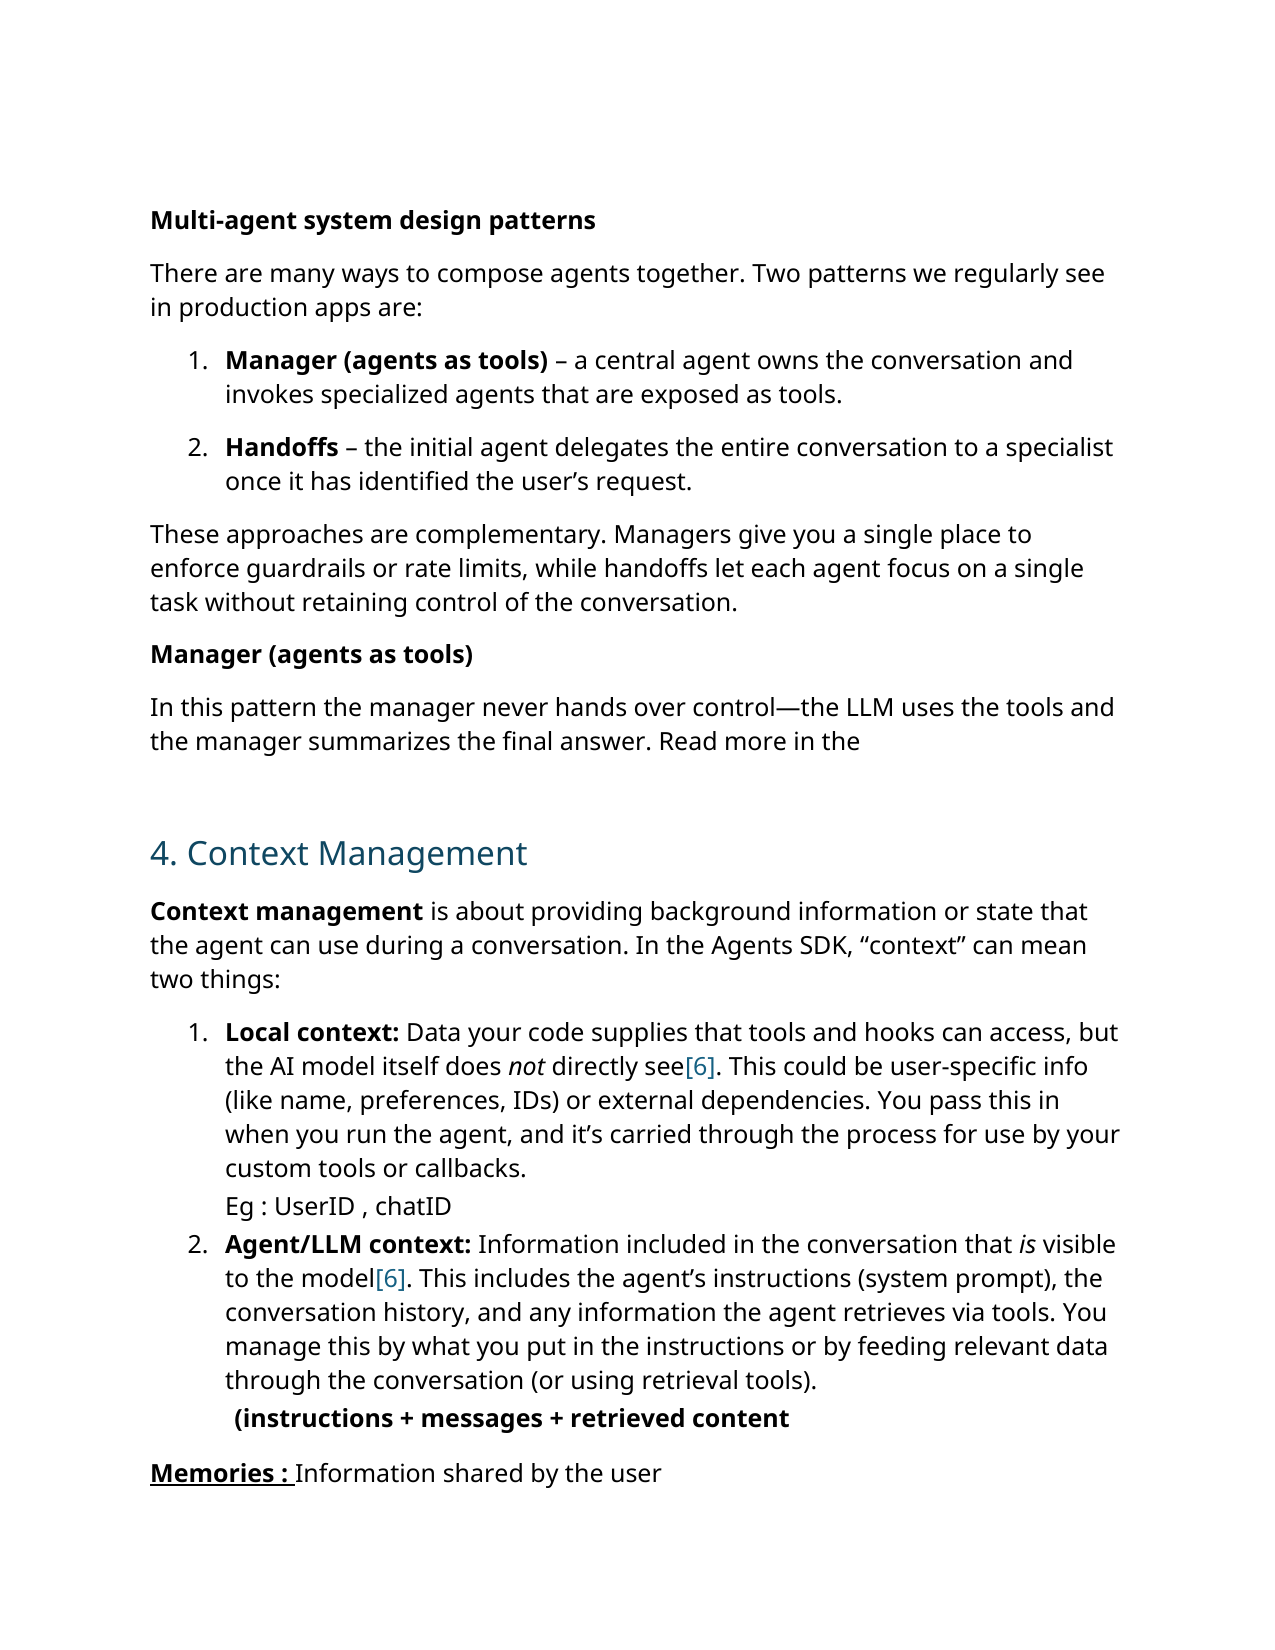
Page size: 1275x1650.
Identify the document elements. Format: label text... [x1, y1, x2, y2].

list Manager (agents as tools) – a central agent owns the conversation and invokes specialized agents that are exposed as tools. [187, 342, 1125, 411]
text Eg : UserID , chatID [225, 1189, 1125, 1223]
text Memories : Information shared by the user [150, 1456, 1125, 1490]
text In this pattern the manager never hands over control—the LLM uses the tools and the manager summarizes the final answer. Read more in the [150, 690, 1125, 758]
text These approaches are complementary. Managers give you a single place to enforce guardrails or rate limits, while handoffs let each agent focus on a single task without retaining control of the conversation. [150, 516, 1125, 618]
text (instructions + messages + retrieved content [150, 1401, 1125, 1435]
list Local context: Data your code supplies that tools and hooks can access, but the AI model itself does not directly see[6]. This could be user-specific info (like name, preferences, IDs) or external dependencies. You pass this in when you run the agent, and it’s carried through the process for use by your custom tools or callbacks. [187, 1015, 1125, 1185]
list Agent/LLM context: Information included in the conversation that is visible to the model[6]. This includes the agent’s instructions (system prompt), the conversation history, and any information the agent retrieves via tools. You manage this by what you put in the instructions or by feeding relevant data through the conversation (or using retrieval tools). [187, 1227, 1125, 1397]
text There are many ways to compose agents together. Two patterns we regularly see in production apps are: [150, 256, 1125, 324]
text Manager (agents as tools) [150, 637, 1125, 671]
subtitle 4. Context Management [150, 830, 1125, 875]
text Multi-agent system design patterns [150, 203, 1125, 237]
text Context management is about providing background information or state that the agent can use during a conversation. In the Agents SDK, “context” can mean two things: [150, 894, 1125, 996]
list Handoffs – the initial agent delegates the entire conversation to a specialist once it has identified the user’s request. [187, 429, 1125, 497]
